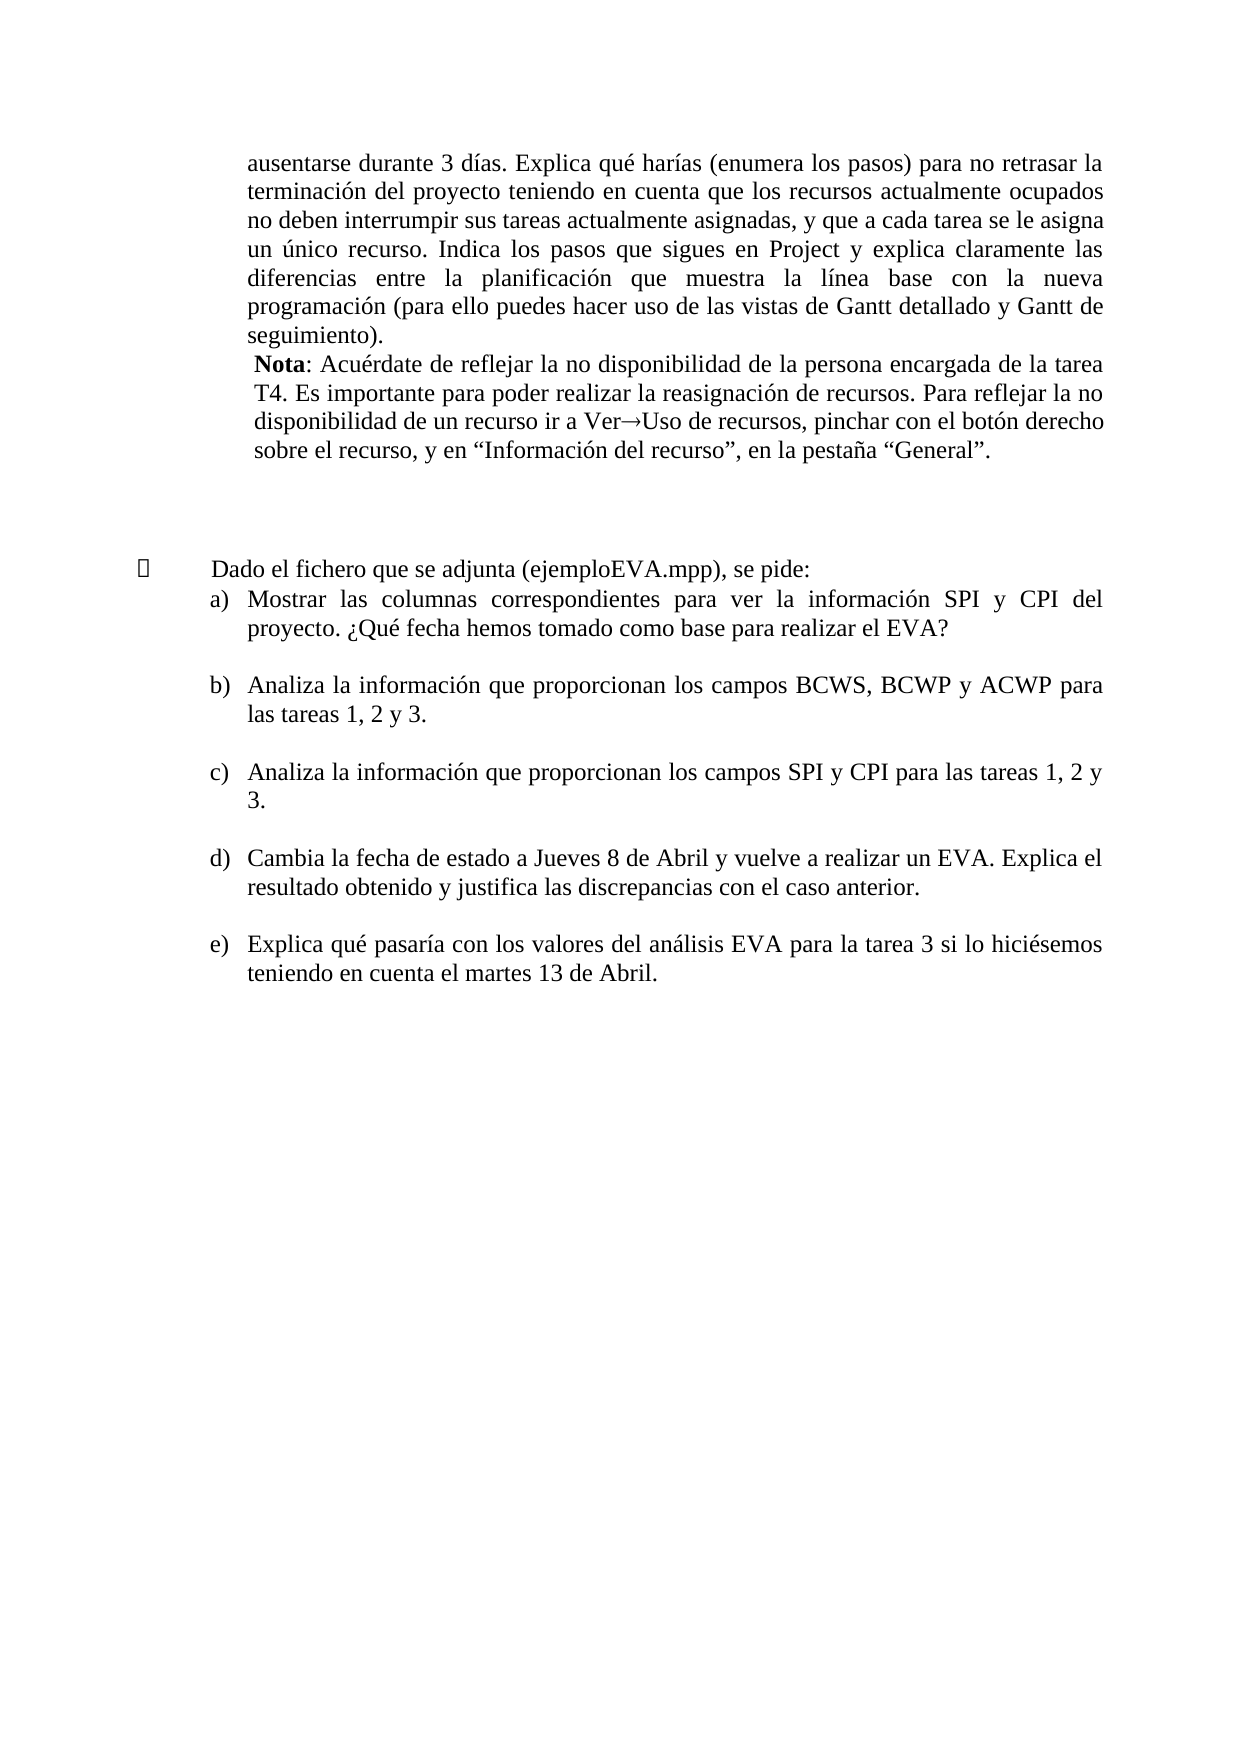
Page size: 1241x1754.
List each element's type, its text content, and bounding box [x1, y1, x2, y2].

list Analiza la información que proporcionan los campos SPI y CPI para las tareas 1, 2 y 3. [209, 757, 1104, 814]
text  Dado el fichero que se adjunta (ejemploEVA.mpp), se pide: [136, 550, 1104, 584]
list Cambia la fecha de estado a Jueves 8 de Abril y vuelve a realizar un EVA. Explica el resultado obtenido y justifica las discrepancias con el caso anterior. [209, 843, 1104, 901]
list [209, 148, 1104, 349]
list Mostrar las columnas correspondientes para ver la información SPI y CPI del proyecto. ¿Qué fecha hemos tomado como base para realizar el EVA? [209, 584, 1104, 642]
list Analiza la información que proporcionan los campos BCWS, BCWP y ACWP para las tareas 1, 2 y 3. [209, 671, 1104, 728]
text Nota: Acuérdate de reflejar la no disponibilidad de la persona encargada de la tarea T4. Es importante para poder realizar la reasignación de recursos. Para reflejar la no disponibilidad de un recurso ir a VerUso de recursos, pinchar con el botón derecho sobre el recurso, y en “Información del recurso”, en la pestaña “General”. [254, 349, 1104, 464]
list Explica qué pasaría con los valores del análisis EVA para la tarea 3 si lo hiciésemos teniendo en cuenta el martes 13 de Abril. [209, 929, 1104, 987]
